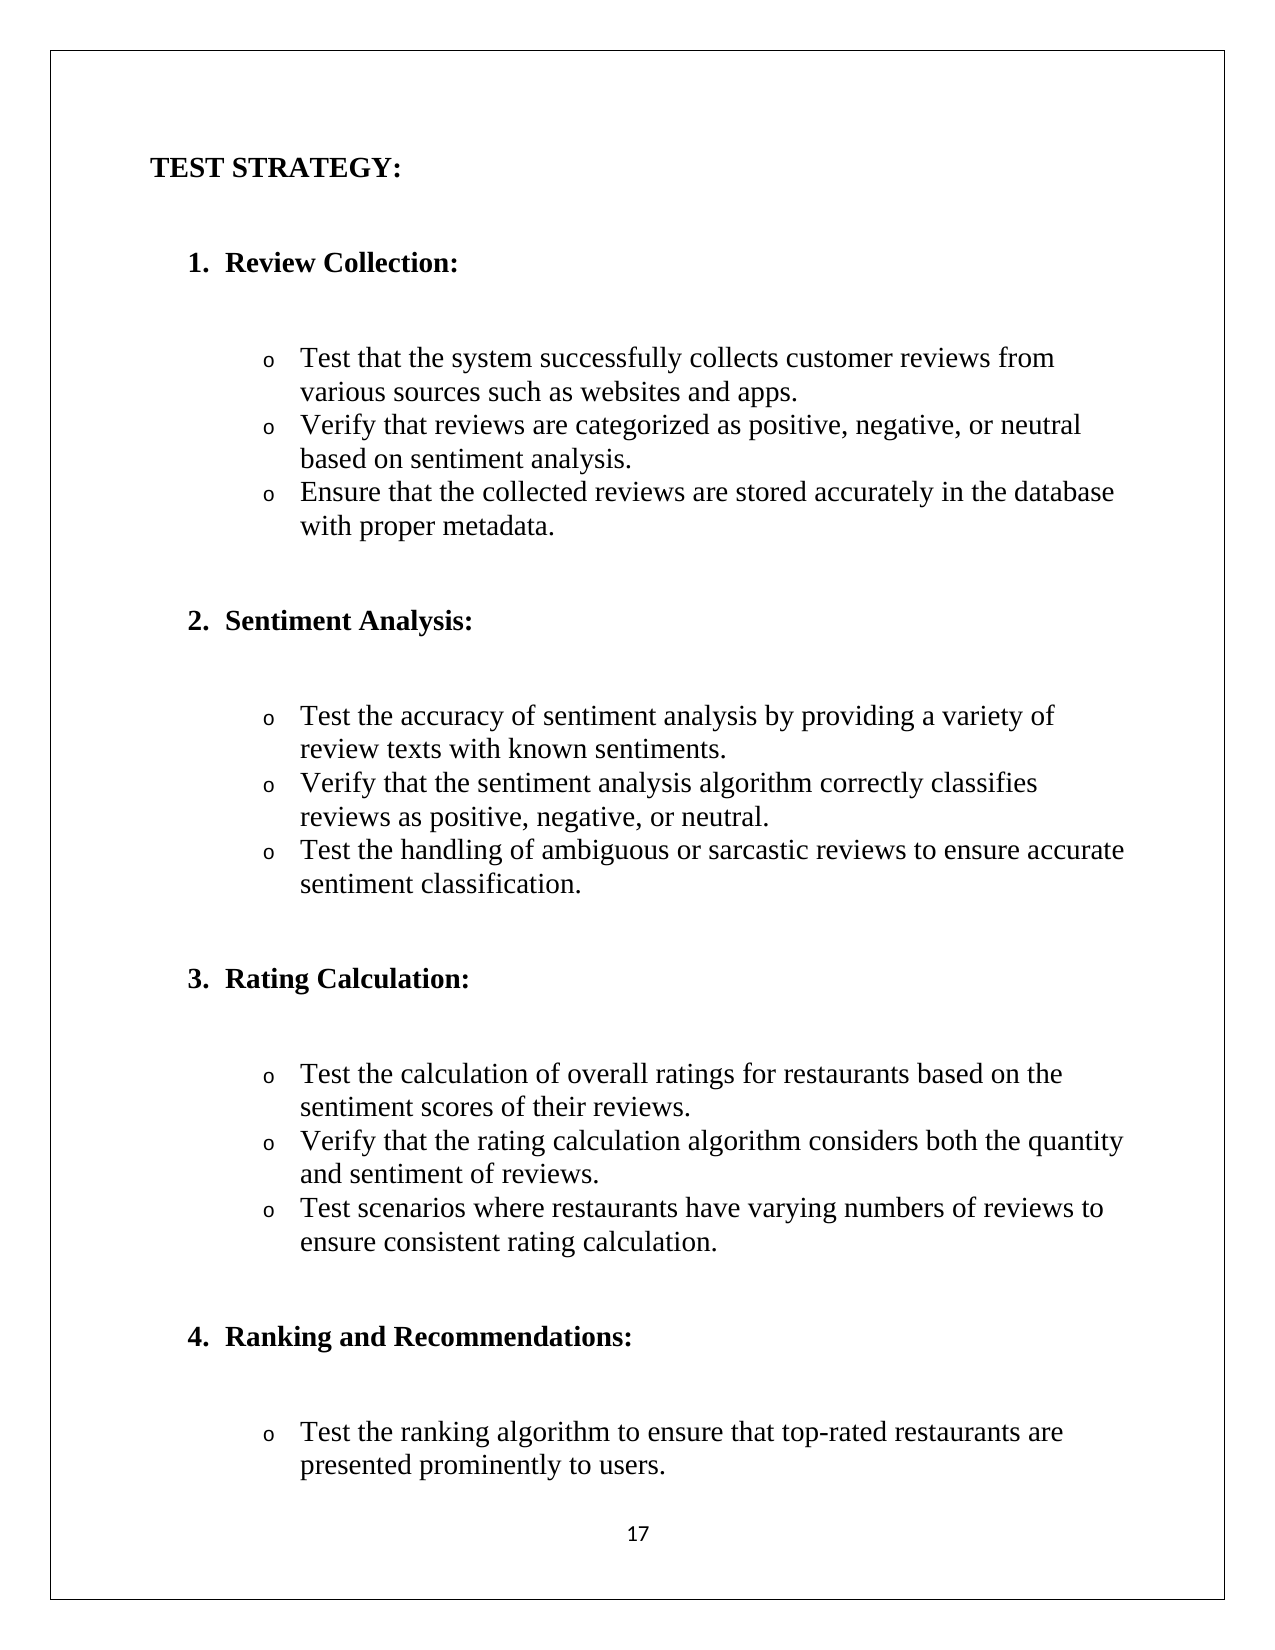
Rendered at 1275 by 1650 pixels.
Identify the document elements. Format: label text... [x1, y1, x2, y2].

list Rating Calculation: [187, 961, 1125, 994]
list Review Collection: [187, 245, 1125, 279]
list Ranking and Recommendations: [187, 1319, 1125, 1352]
list Verify that the rating calculation algorithm considers both the quantity and sentiment of reviews. [262, 1123, 1125, 1190]
list Test scenarios where restaurants have varying numbers of reviews to ensure consistent rating calculation. [262, 1190, 1125, 1257]
list Sentiment Analysis: [187, 603, 1125, 637]
list Verify that reviews are categorized as positive, negative, or neutral based on sentiment analysis. [262, 407, 1125, 474]
list Verify that the sentiment analysis algorithm correctly classifies reviews as positive, negative, or neutral. [262, 765, 1125, 832]
text TEST STRATEGY: [150, 150, 1125, 183]
list Test the calculation of overall ratings for restaurants based on the sentiment scores of their reviews. [262, 1056, 1125, 1123]
list Test that the system successfully collects customer reviews from various sources such as websites and apps. [262, 340, 1125, 407]
list Ensure that the collected reviews are stored accurately in the database with proper metadata. [262, 474, 1125, 541]
list Test the ranking algorithm to ensure that top-rated restaurants are presented prominently to users. [262, 1414, 1125, 1481]
list Test the handling of ambiguous or sarcastic reviews to ensure accurate sentiment classification. [262, 832, 1125, 899]
list Test the accuracy of sentiment analysis by providing a variety of review texts with known sentiments. [262, 698, 1125, 765]
